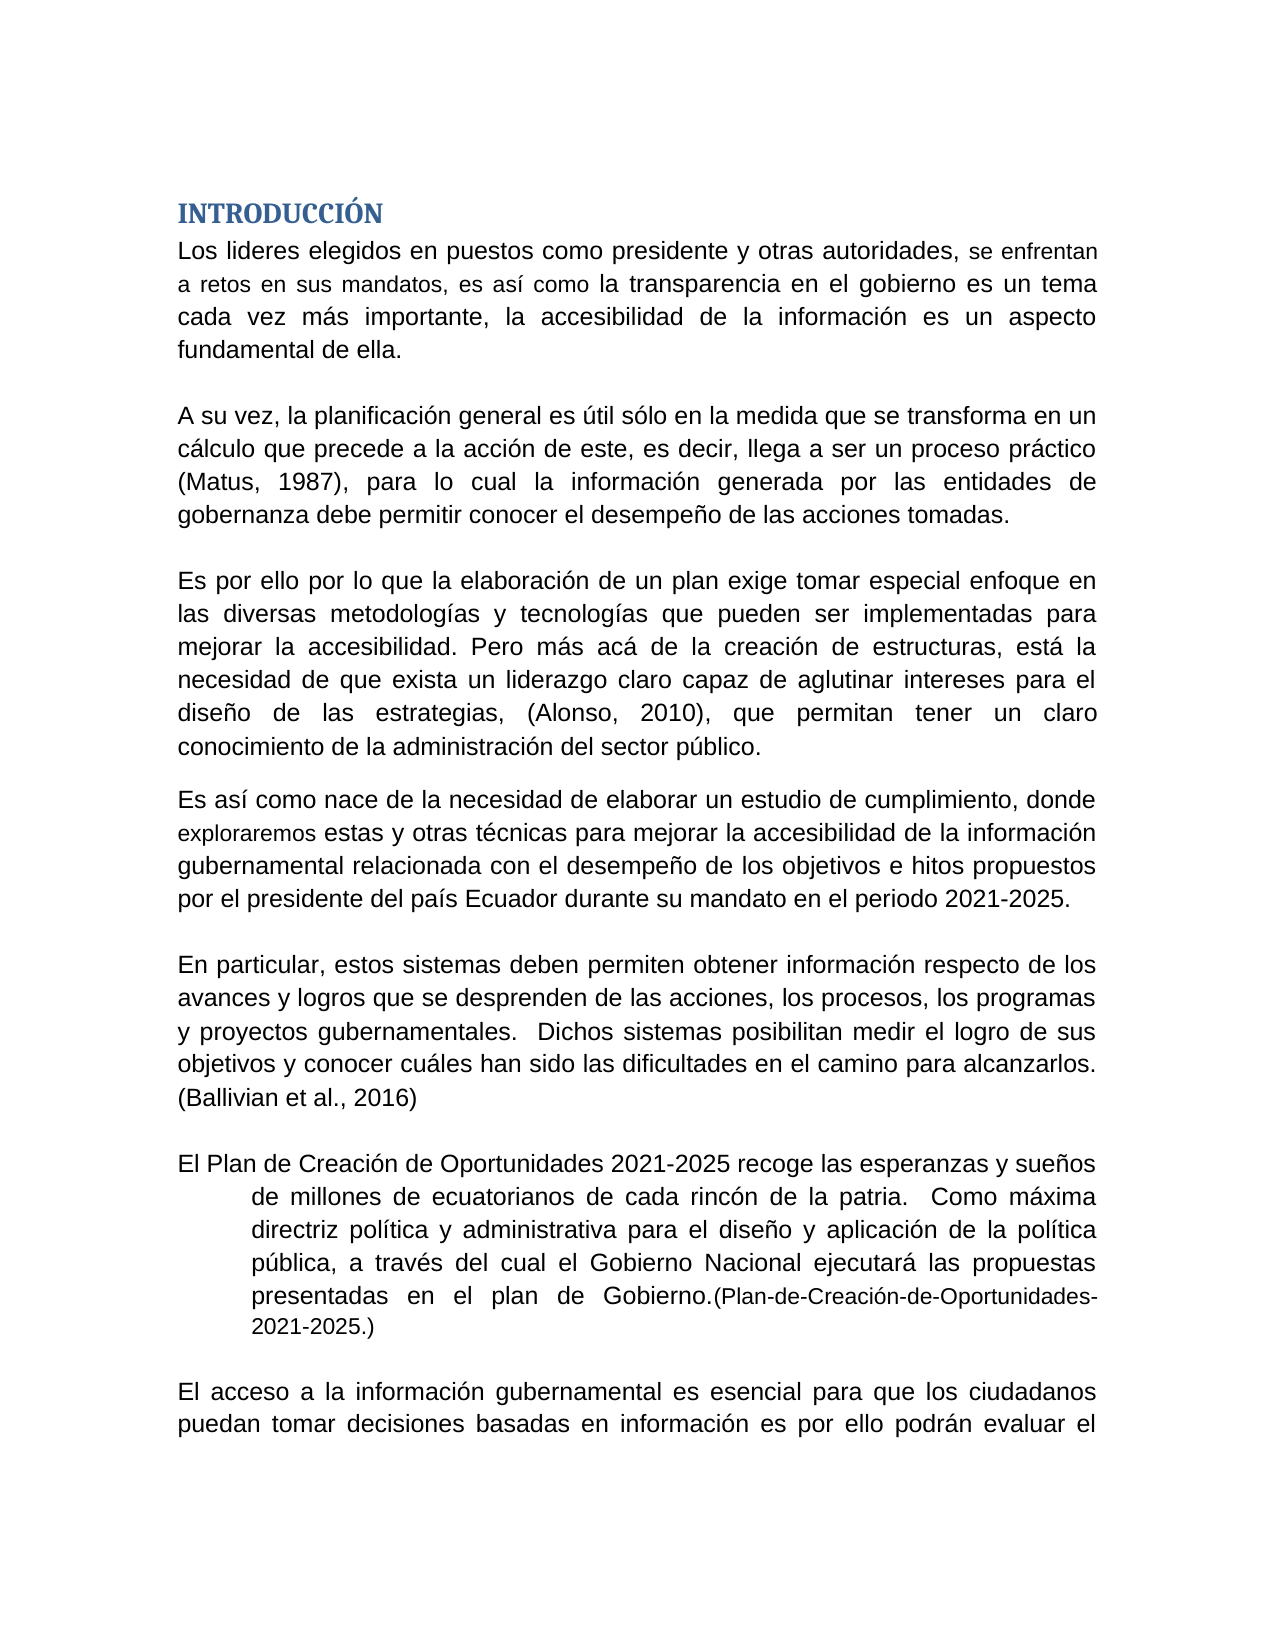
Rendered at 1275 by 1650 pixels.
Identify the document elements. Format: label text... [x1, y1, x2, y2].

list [177, 1376, 1098, 1438]
list Los lideres elegidos en puestos como presidente y otras autoridades, se enfrentan a retos en sus mandatos, es así como la transparencia en el gobierno es un tema cada vez más importante, la accesibilidad de la información es un aspecto fundamental de ella. [177, 236, 1098, 364]
list Es así como nace de la necesidad de elaborar un estudio de cumplimiento, donde exploraremos estas y otras técnicas para mejorar la accesibilidad de la información gubernamental relacionada con el desempeño de los objetivos e hitos propuestos por el presidente del país Ecuador durante su mandato en el periodo 2021-2025. [177, 785, 1098, 913]
list En particular, estos sistemas deben permiten obtener información respecto de los avances y logros que se desprenden de las acciones, los procesos, los programas y proyectos gubernamentales. Dichos sistemas posibilitan medir el logro de sus objetivos y conocer cuáles han sido las dificultades en el camino para alcanzarlos. [177, 950, 1098, 1111]
list A su vez, la planificación general es útil sólo en la medida que se transforma en un cálculo que precede a la acción de este, es decir, llega a ser un proceso práctico , para lo cual la información generada por las entidades de gobernanza debe permitir conocer el desempeño de las acciones tomadas. [177, 401, 1098, 529]
text Es por ello por lo que la elaboración de un plan exige tomar especial enfoque en las diversas metodologías y tecnologías que pueden ser implementadas para mejorar la accesibilidad. Pero más acá de la creación de estructuras, está la necesidad de que exista un liderazgo claro capaz de aglutinar intereses para el diseño de las estrategias, , que permitan tener un claro conocimiento de la administración del sector público. [177, 566, 1098, 760]
list El Plan de Creación de Oportunidades 2021-2025 recoge las esperanzas y sueños de millones de ecuatorianos de cada rincón de la patria. Como máxima directriz política y administrativa para el diseño y aplicación de la política pública, a través del cual el Gobierno Nacional ejecutará las propuestas presentadas en el plan de Gobierno. [177, 1148, 1098, 1339]
subtitle INTRODUCCIÓN [177, 198, 1098, 231]
